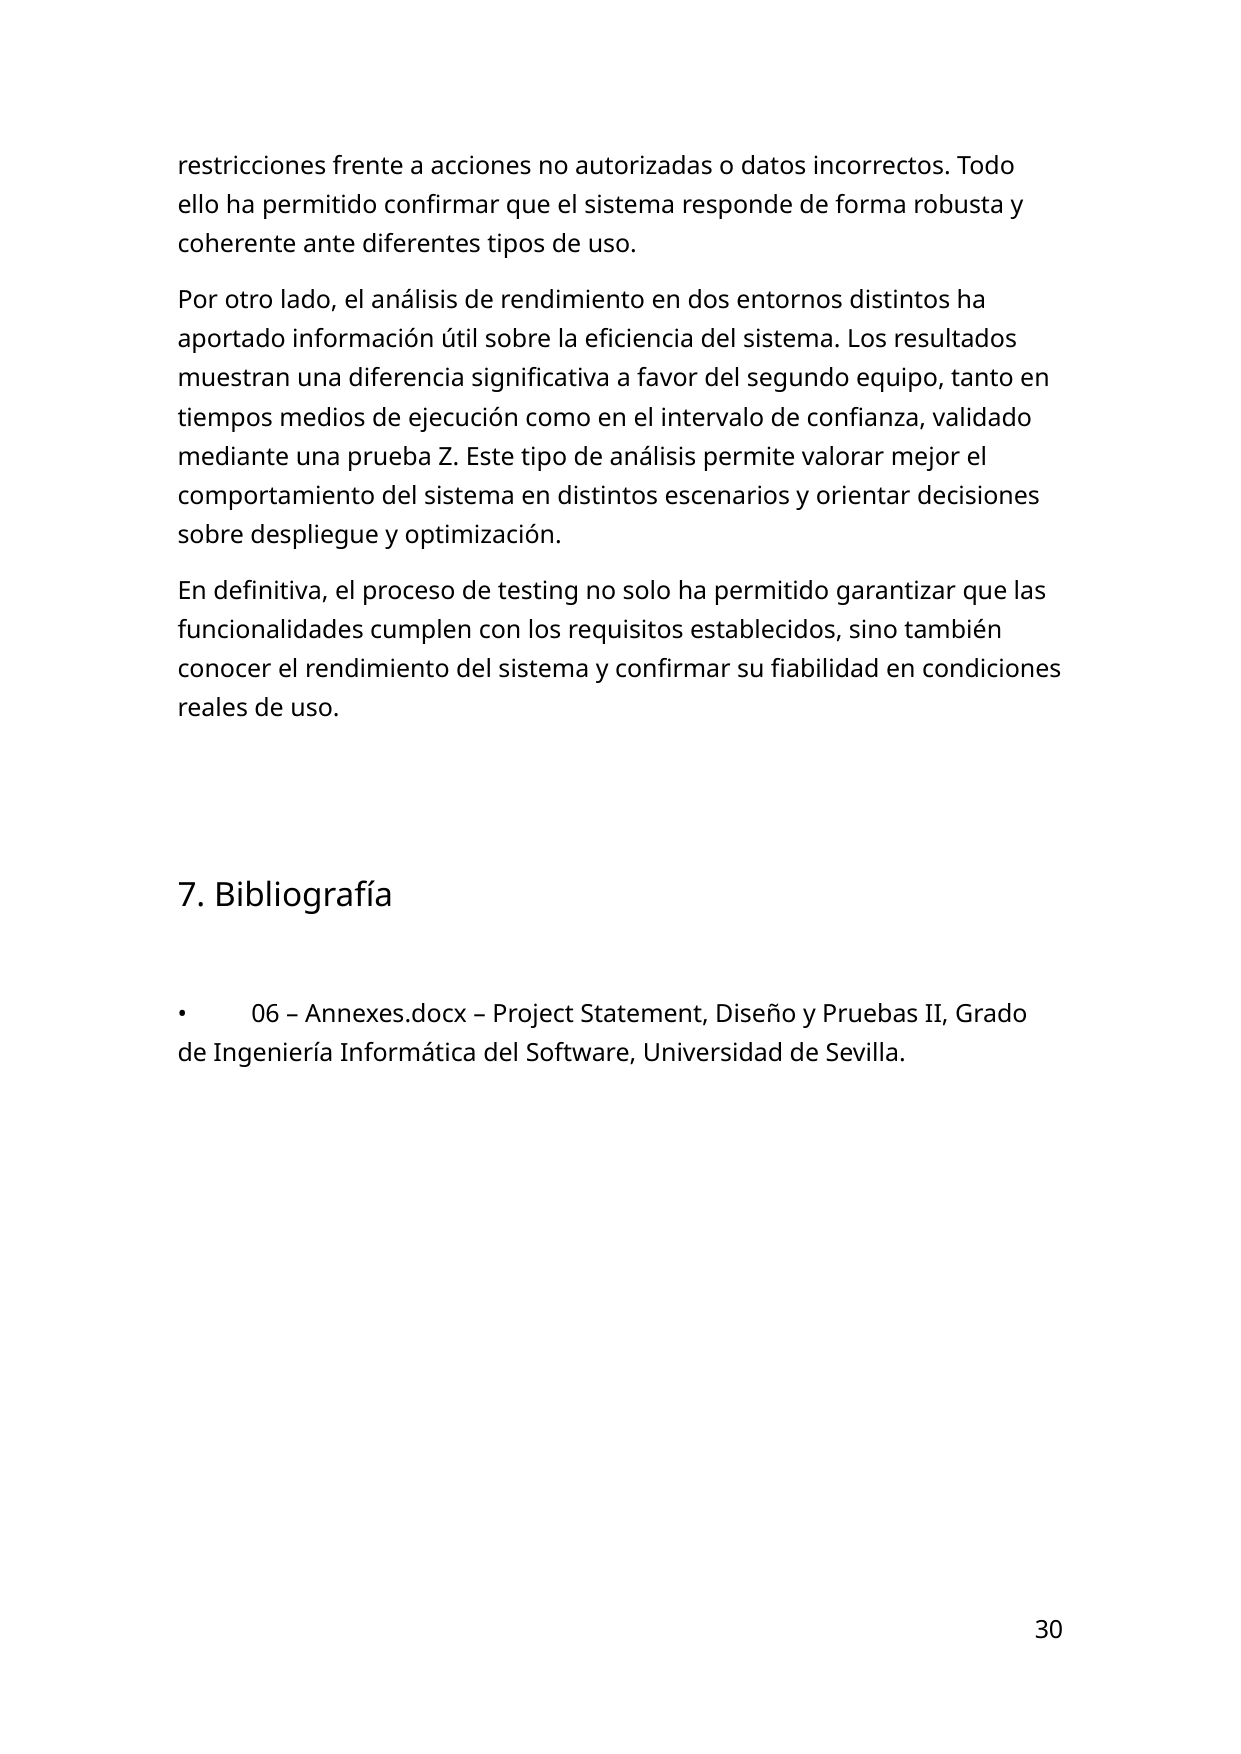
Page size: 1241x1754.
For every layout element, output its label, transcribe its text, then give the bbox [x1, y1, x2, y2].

text • 06 – Annexes.docx – Project Statement, Diseño y Pruebas II, Grado de Ingeniería Informática del Software, Universidad de Sevilla. [177, 995, 1063, 1068]
text En definitiva, el proceso de testing no solo ha permitido garantizar que las funcionalidades cumplen con los requisitos establecidos, sino también conocer el rendimiento del sistema y confirmar su fiabilidad en condiciones reales de uso. [177, 573, 1063, 724]
text 7. Bibliografía [177, 871, 1063, 916]
text Por otro lado, el análisis de rendimiento en dos entornos distintos ha aportado información útil sobre la eficiencia del sistema. Los resultados muestran una diferencia significativa a favor del segundo equipo, tanto en tiempos medios de ejecución como en el intervalo de confianza, validado mediante una prueba Z. Este tipo de análisis permite valorar mejor el comportamiento del sistema en distintos escenarios y orientar decisiones sobre despliegue y optimización. [177, 282, 1063, 551]
